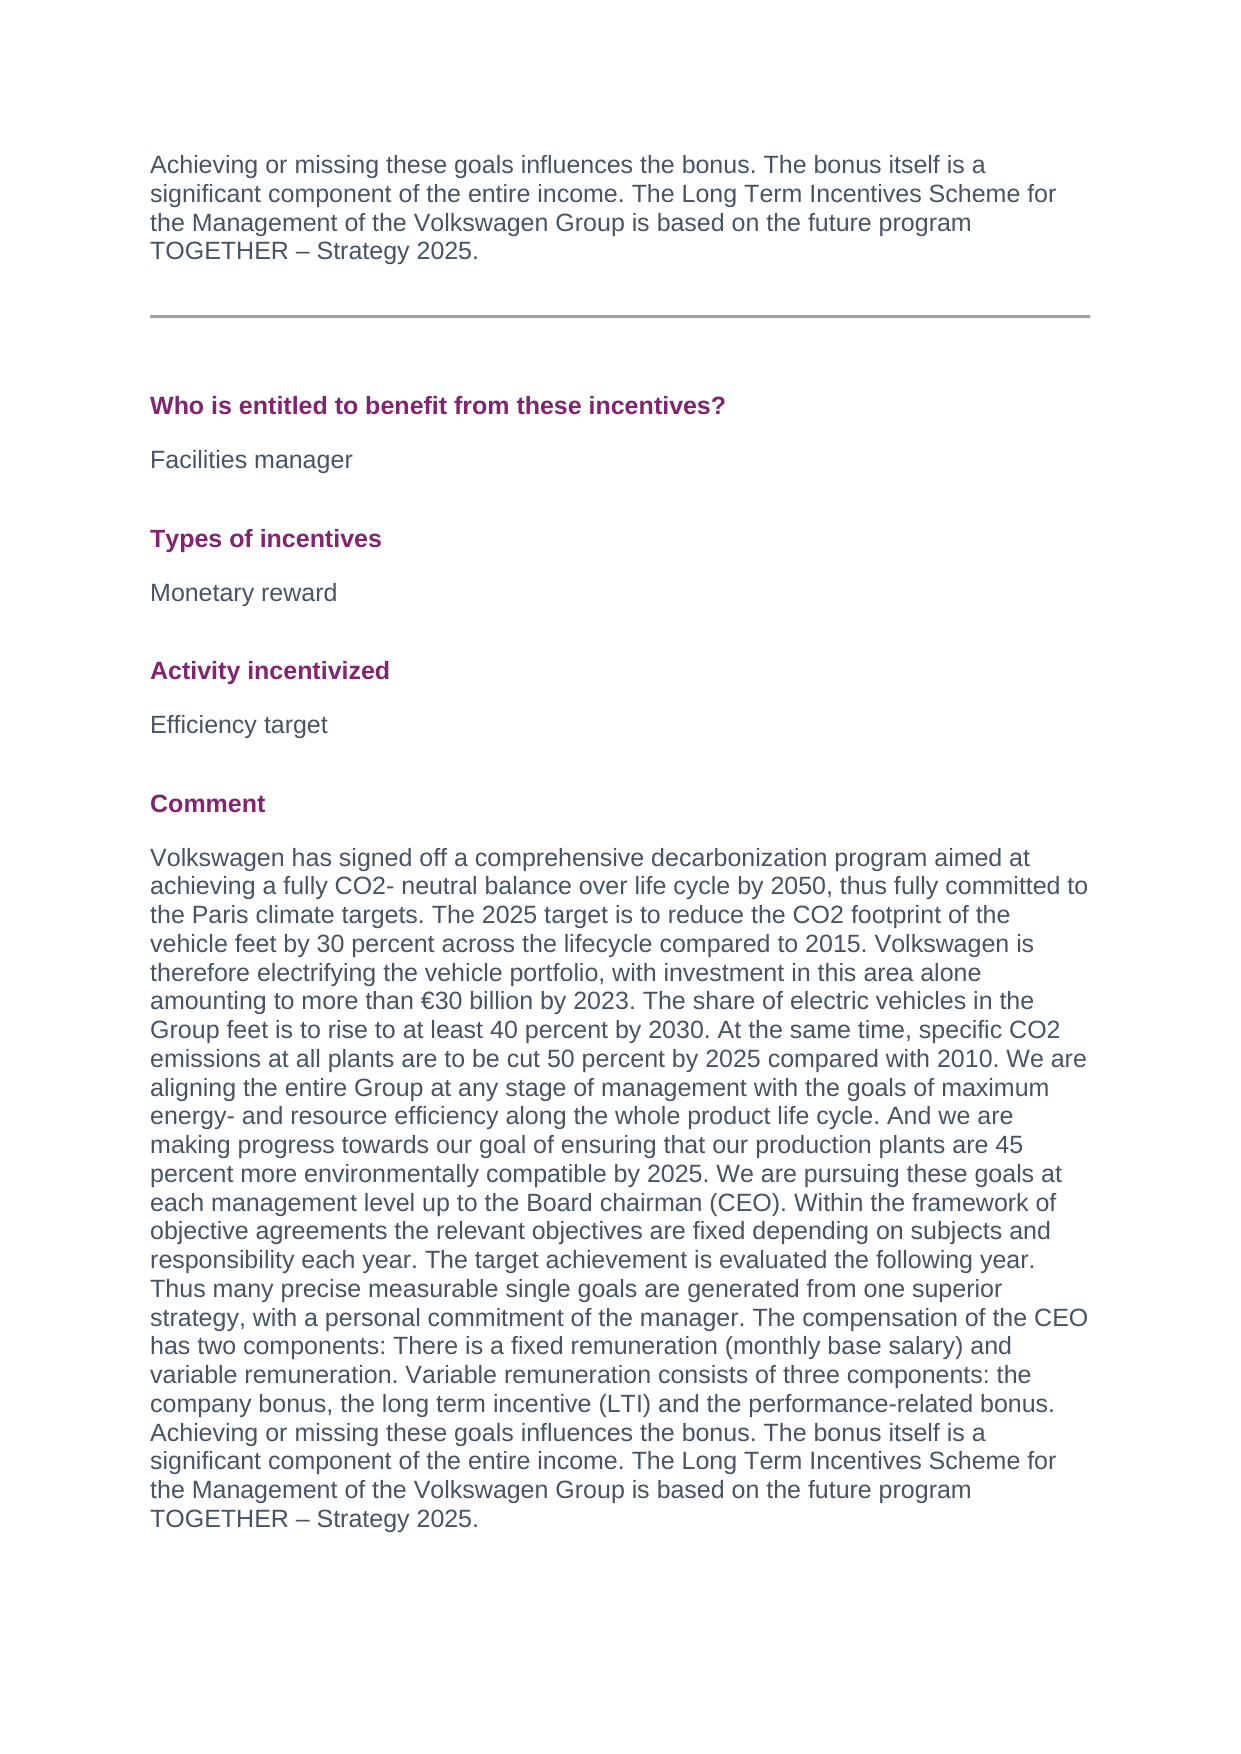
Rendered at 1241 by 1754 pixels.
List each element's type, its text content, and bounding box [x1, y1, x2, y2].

text Volkswagen has signed off a comprehensive decarbonization program aimed at achieving a fully CO2- neutral balance over life cycle by 2050, thus fully committed to the Paris climate targets. The 2025 target is to reduce the CO2 footprint of the vehicle feet by 30 percent across the lifecycle compared to 2015. Volkswagen is therefore electrifying the vehicle portfolio, with investment in this area alone amounting to more than €30 billion by 2023. The share of electric vehicles in the Group feet is to rise to at least 40 percent by 2030. At the same time, specific CO2 emissions at all plants are to be cut 50 percent by 2025 compared with 2010. We are aligning the entire Group at any stage of management with the goals of maximum energy- and resource efficiency along the whole product life cycle. And we are making progress towards our goal of ensuring that our production plants are 45 percent more environmentally compatible by 2025. We are pursuing these goals at each management level up to the Board chairman (CEO). Within the framework of objective agreements the relevant objectives are fixed depending on subjects and responsibility each year. The target achievement is evaluated the following year. Thus many precise measurable single goals are generated from one superior strategy, with a personal commitment of the manager. The compensation of the CEO has two components: There is a fixed remuneration (monthly base salary) and variable remuneration. Variable remuneration consists of three components: the company bonus, the long term incentive (LTI) and the performance-related bonus. Achieving or missing these goals influences the bonus. The bonus itself is a significant component of the entire income. The Long Term Incentives Scheme for the Management of the Volkswagen Group is based on the future program TOGETHER – Strategy 2025. [150, 843, 1090, 1533]
text Facilities manager [150, 445, 1090, 474]
subtitle Comment [150, 789, 1090, 818]
subtitle Types of incentives [150, 524, 1090, 553]
text Monetary reward [150, 578, 1090, 606]
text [150, 150, 1090, 265]
subtitle Who is entitled to benefit from these incentives? [150, 391, 1090, 420]
subtitle Activity incentivized [150, 656, 1090, 685]
text Efficiency target [150, 710, 1090, 739]
